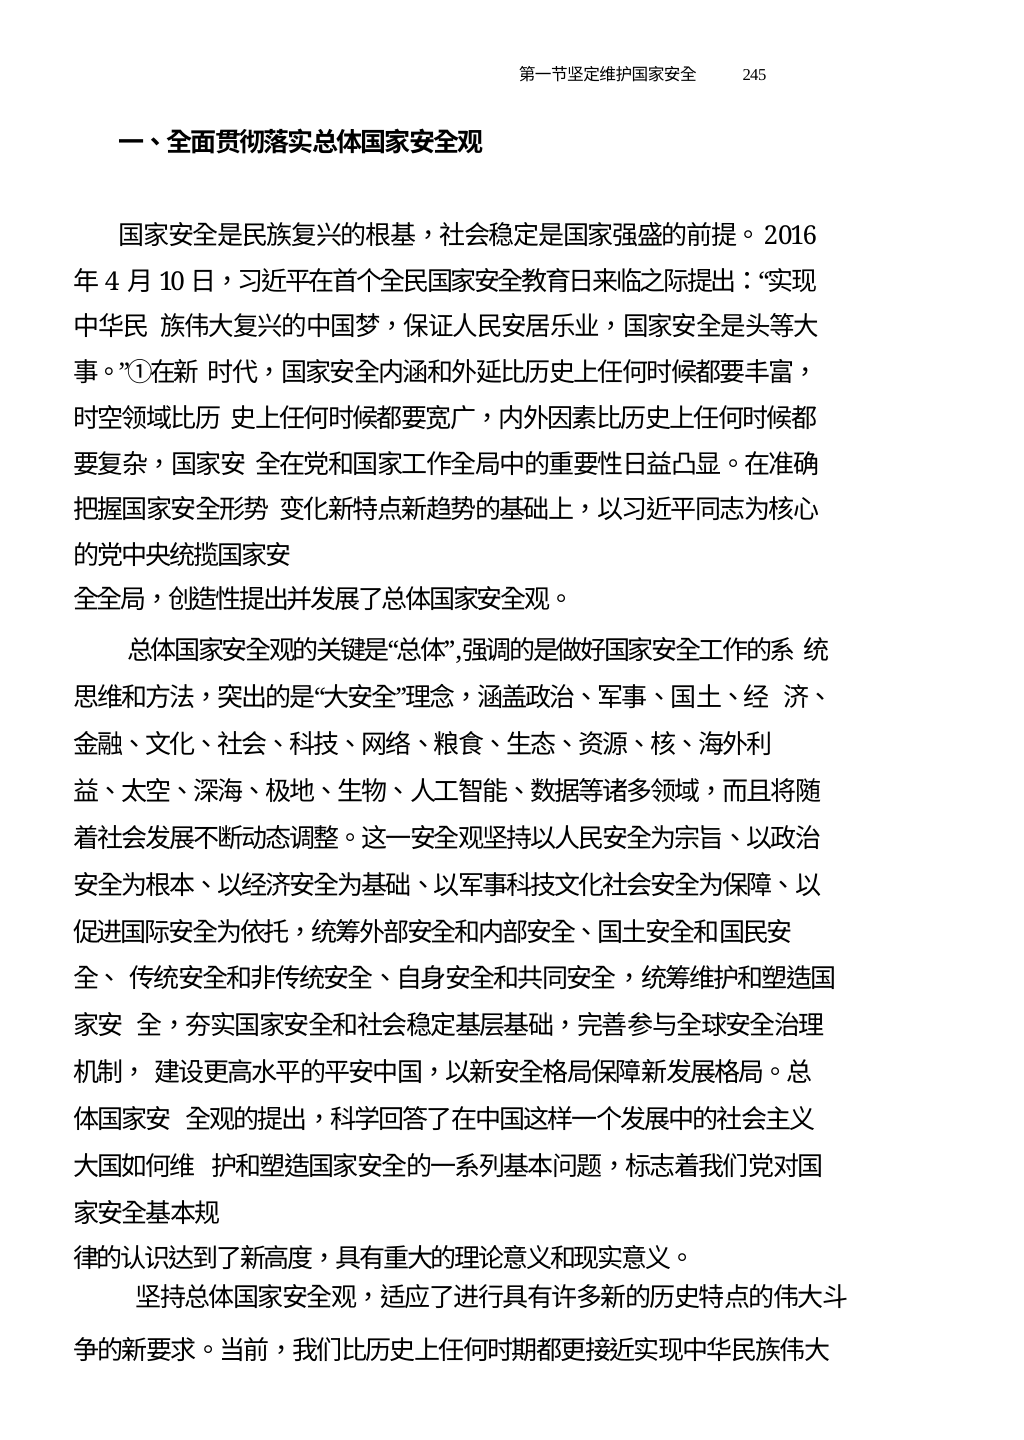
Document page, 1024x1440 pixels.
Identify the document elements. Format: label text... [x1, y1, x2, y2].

text 一、全面贯彻落实总体国家安全观 [118, 125, 870, 158]
text 律的认识达到了新高度，具有重大的理论意义和现实意义。 [73, 1241, 870, 1274]
text 第一节坚定维护国家安全 245 [518, 64, 870, 85]
text 全全局，创造性提出并发展了总体国家安全观。 [73, 582, 870, 615]
text 国家安全是民族复兴的根基，社会稳定是国家强盛的前提。2016年4 月10日，习近平在首个全民国家安全教育日来临之际提出：“实现中华民 族伟大复兴的中国梦，保证人民安居乐业，国家安全是头等大事。”①在新 时代，国家安全内涵和外延比历史上任何时候都要丰富，时空领域比历 史上任何时候都要宽广，内外因素比历史上任何时候都要复杂，国家安 全在党和国家工作全局中的重要性日益凸显。在准确把握国家安全形势 变化新特点新趋势的基础上，以习近平同志为核心的党中央统揽国家安 [73, 217, 819, 572]
text 总体国家安全观的关键是“总体”,强调的是做好国家安全工作的系 统思维和方法，突出的是“大安全”理念，涵盖政治、军事、国土、经 济、金融、文化、社会、科技、网络、粮食、生态、资源、核、海外利 益、太空、深海、极地、生物、人工智能、数据等诸多领域，而且将随 着社会发展不断动态调整。这一安全观坚持以人民安全为宗旨、以政治 安全为根本、以经济安全为基础、以军事科技文化社会安全为保障、以 促进国际安全为依托，统筹外部安全和内部安全、国土安全和国民安全、 传统安全和非传统安全、自身安全和共同安全，统筹维护和塑造国家安 全，夯实国家安全和社会稳定基层基础，完善参与全球安全治理机制， 建设更高水平的平安中国，以新安全格局保障新发展格局。总体国家安 全观的提出，科学回答了在中国这样一个发展中的社会主义大国如何维 护和塑造国家安全的一系列基本问题，标志着我们党对国家安全基本规 [73, 632, 836, 1230]
text 坚持总体国家安全观，适应了进行具有许多新的历史特点的伟大斗 [135, 1288, 870, 1333]
text 争的新要求。当前，我们比历史上任何时期都更接近实现中华民族伟大 [73, 1333, 870, 1366]
